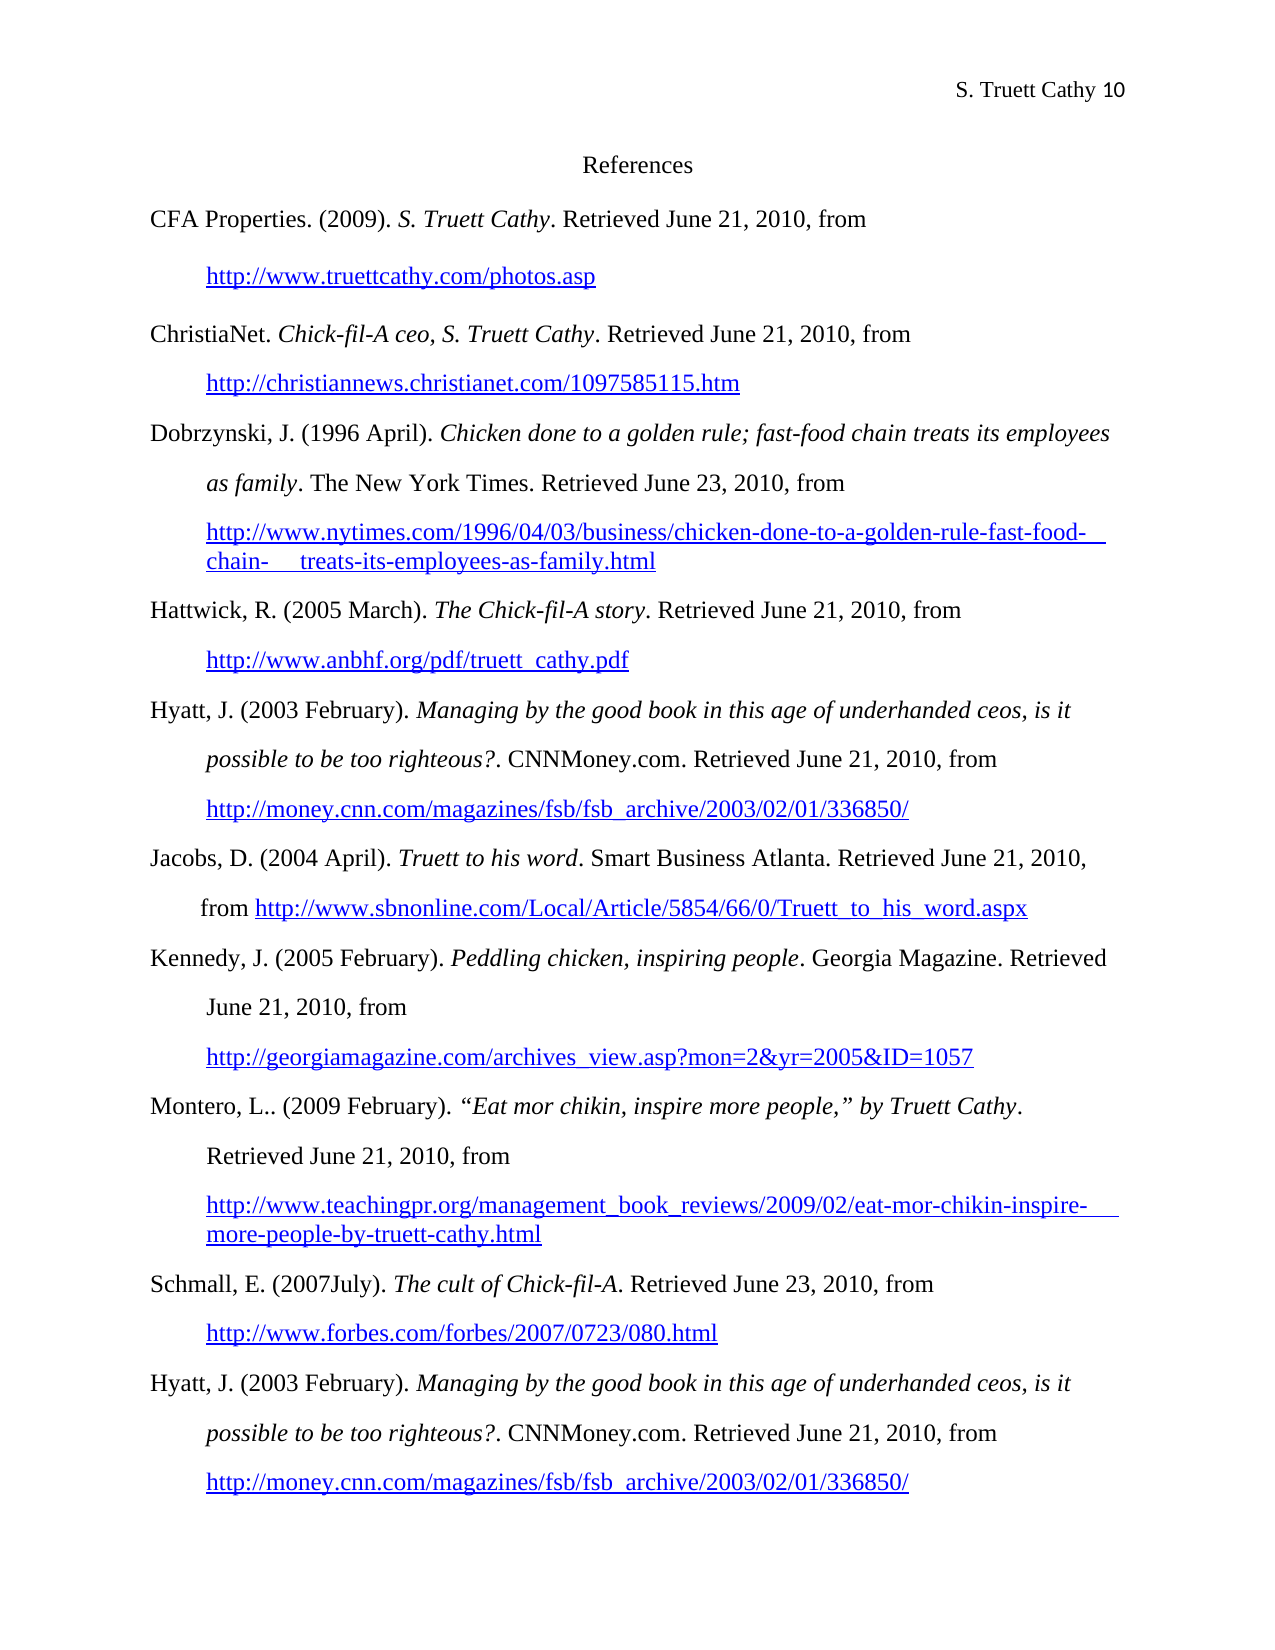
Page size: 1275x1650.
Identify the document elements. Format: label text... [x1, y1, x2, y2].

text Schmall, E. (2007July). The cult of Chick-fil-A. Retrieved June 23, 2010, from [150, 1269, 1125, 1298]
text http://money.cnn.com/magazines/fsb/fsb_archive/2003/02/01/336850/ [150, 1467, 1125, 1496]
text http://www.forbes.com/forbes/2007/0723/080.html [150, 1318, 1125, 1347]
text June 21, 2010, from [150, 992, 1125, 1021]
text References [150, 150, 1125, 179]
text CFA Properties. (2009). S. Truett Cathy. Retrieved June 21, 2010, from http://www.truettcathy.com/photos.asp [150, 204, 1125, 290]
text http://christiannews.christianet.com/1097585115.htm [150, 368, 1125, 397]
text Dobrzynski, J. (1996 April). Chicken done to a golden rule; fast-food chain treats its employees [150, 418, 1125, 447]
text possible to be too righteous?. CNNMoney.com. Retrieved June 21, 2010, from [150, 744, 1125, 773]
text http://money.cnn.com/magazines/fsb/fsb_archive/2003/02/01/336850/ [150, 794, 1125, 823]
text Montero, L.. (2009 February). “Eat mor chikin, inspire more people,” by Truett Cathy. [150, 1091, 1125, 1120]
text http://georgiamagazine.com/archives_view.asp?mon=2&yr=2005&ID=1057 [150, 1042, 1125, 1071]
text Retrieved June 21, 2010, from [150, 1141, 1125, 1170]
text possible to be too righteous?. CNNMoney.com. Retrieved June 21, 2010, from [150, 1418, 1125, 1446]
text as family. The New York Times. Retrieved June 23, 2010, from [150, 468, 1125, 496]
text Hyatt, J. (2003 February). Managing by the good book in this age of underhanded ceos, is it [150, 1368, 1125, 1397]
text ChristiaNet. Chick-fil-A ceo, S. Truett Cathy. Retrieved June 21, 2010, from [150, 319, 1125, 348]
text Hyatt, J. (2003 February). Managing by the good book in this age of underhanded ceos, is it [150, 695, 1125, 723]
text Jacobs, D. (2004 April). Truett to his word. Smart Business Atlanta. Retrieved June 21, 2010, [150, 843, 1125, 872]
text http://www.anbhf.org/pdf/truett_cathy.pdf [150, 645, 1125, 674]
text http://www.teachingpr.org/management_book_reviews/2009/02/eat-mor-chikin-inspire- more-people-by-truett-cathy.html [150, 1191, 1125, 1248]
text Hattwick, R. (2005 March). The Chick-fil-A story. Retrieved June 21, 2010, from [150, 596, 1125, 624]
text from http://www.sbnonline.com/Local/Article/5854/66/0/Truett_to_his_word.aspx [150, 893, 1125, 922]
text http://www.nytimes.com/1996/04/03/business/chicken-done-to-a-golden-rule-fast-food- chain- treats-its-employees-as-family.html [150, 517, 1125, 575]
text Kennedy, J. (2005 February). Peddling chicken, inspiring people. Georgia Magazine. Retrieved [150, 943, 1125, 971]
